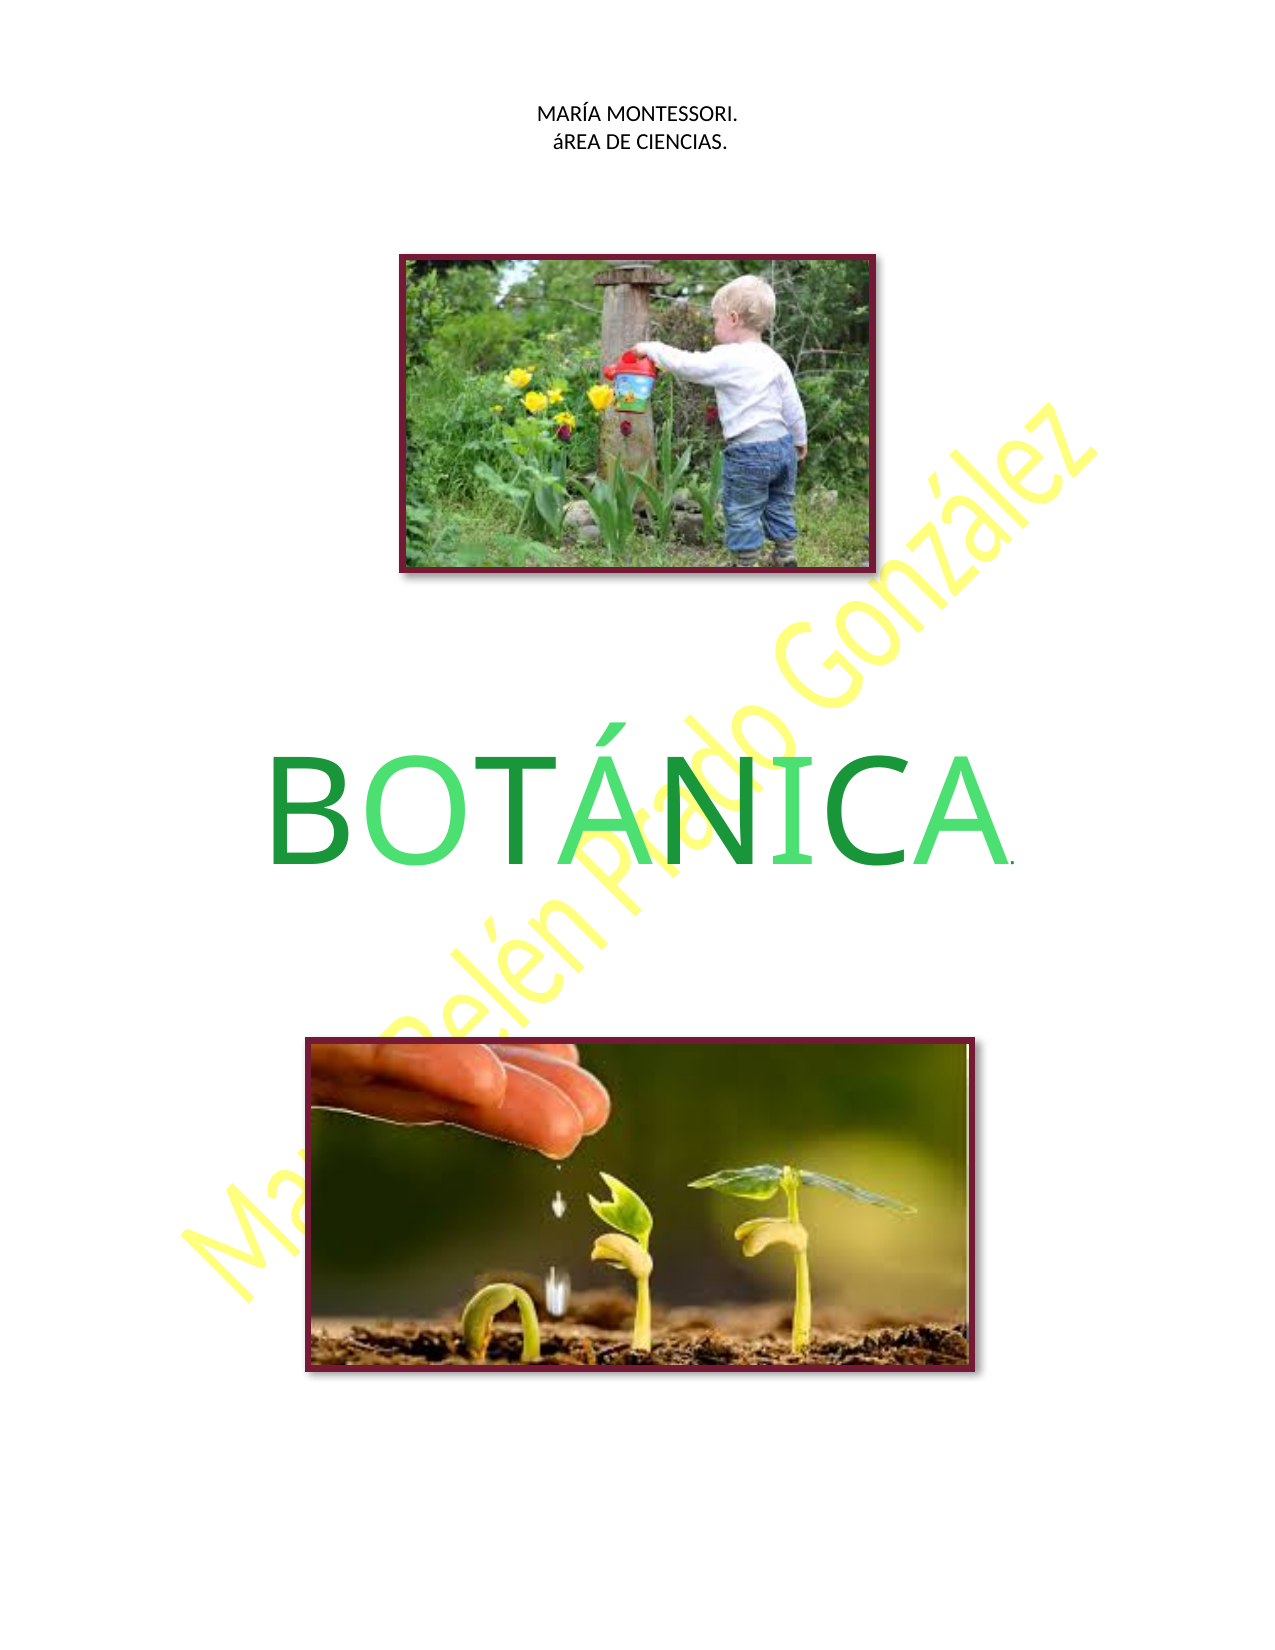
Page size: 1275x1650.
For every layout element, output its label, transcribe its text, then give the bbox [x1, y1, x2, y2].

picture [311, 1044, 969, 1365]
picture [406, 260, 869, 567]
text BOTÁNICA. [150, 704, 1125, 908]
